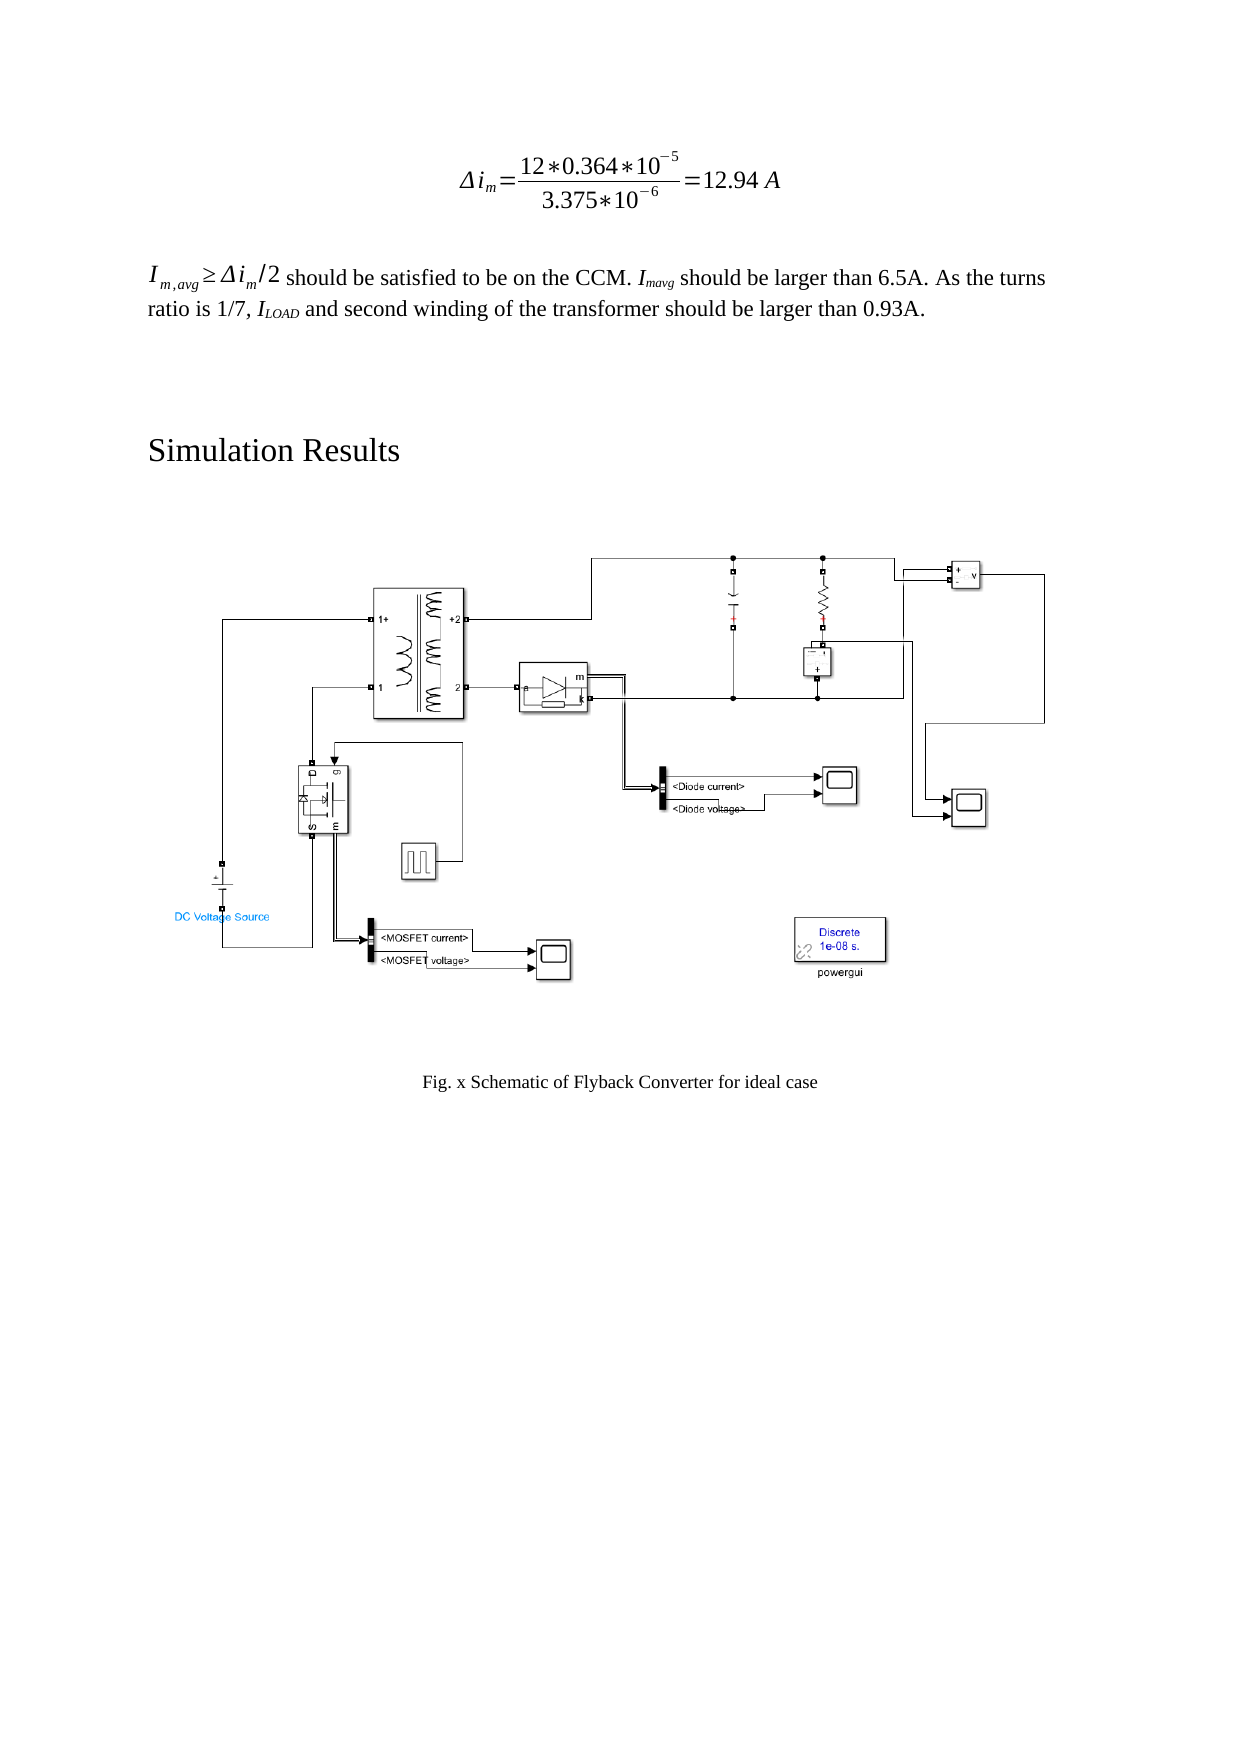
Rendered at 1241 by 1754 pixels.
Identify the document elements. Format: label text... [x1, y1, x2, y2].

picture [147, 487, 1093, 1052]
text should be satisfied to be on the CCM. Imavg should be larger than 6.5A. As the turns ratio is 1/7, ILOAD and second winding of the transformer should be larger than 0.93A. [148, 261, 1093, 321]
text Simulation Results [148, 430, 1093, 468]
text Fig. x Schematic of Flyback Converter for ideal case [148, 1071, 1093, 1092]
